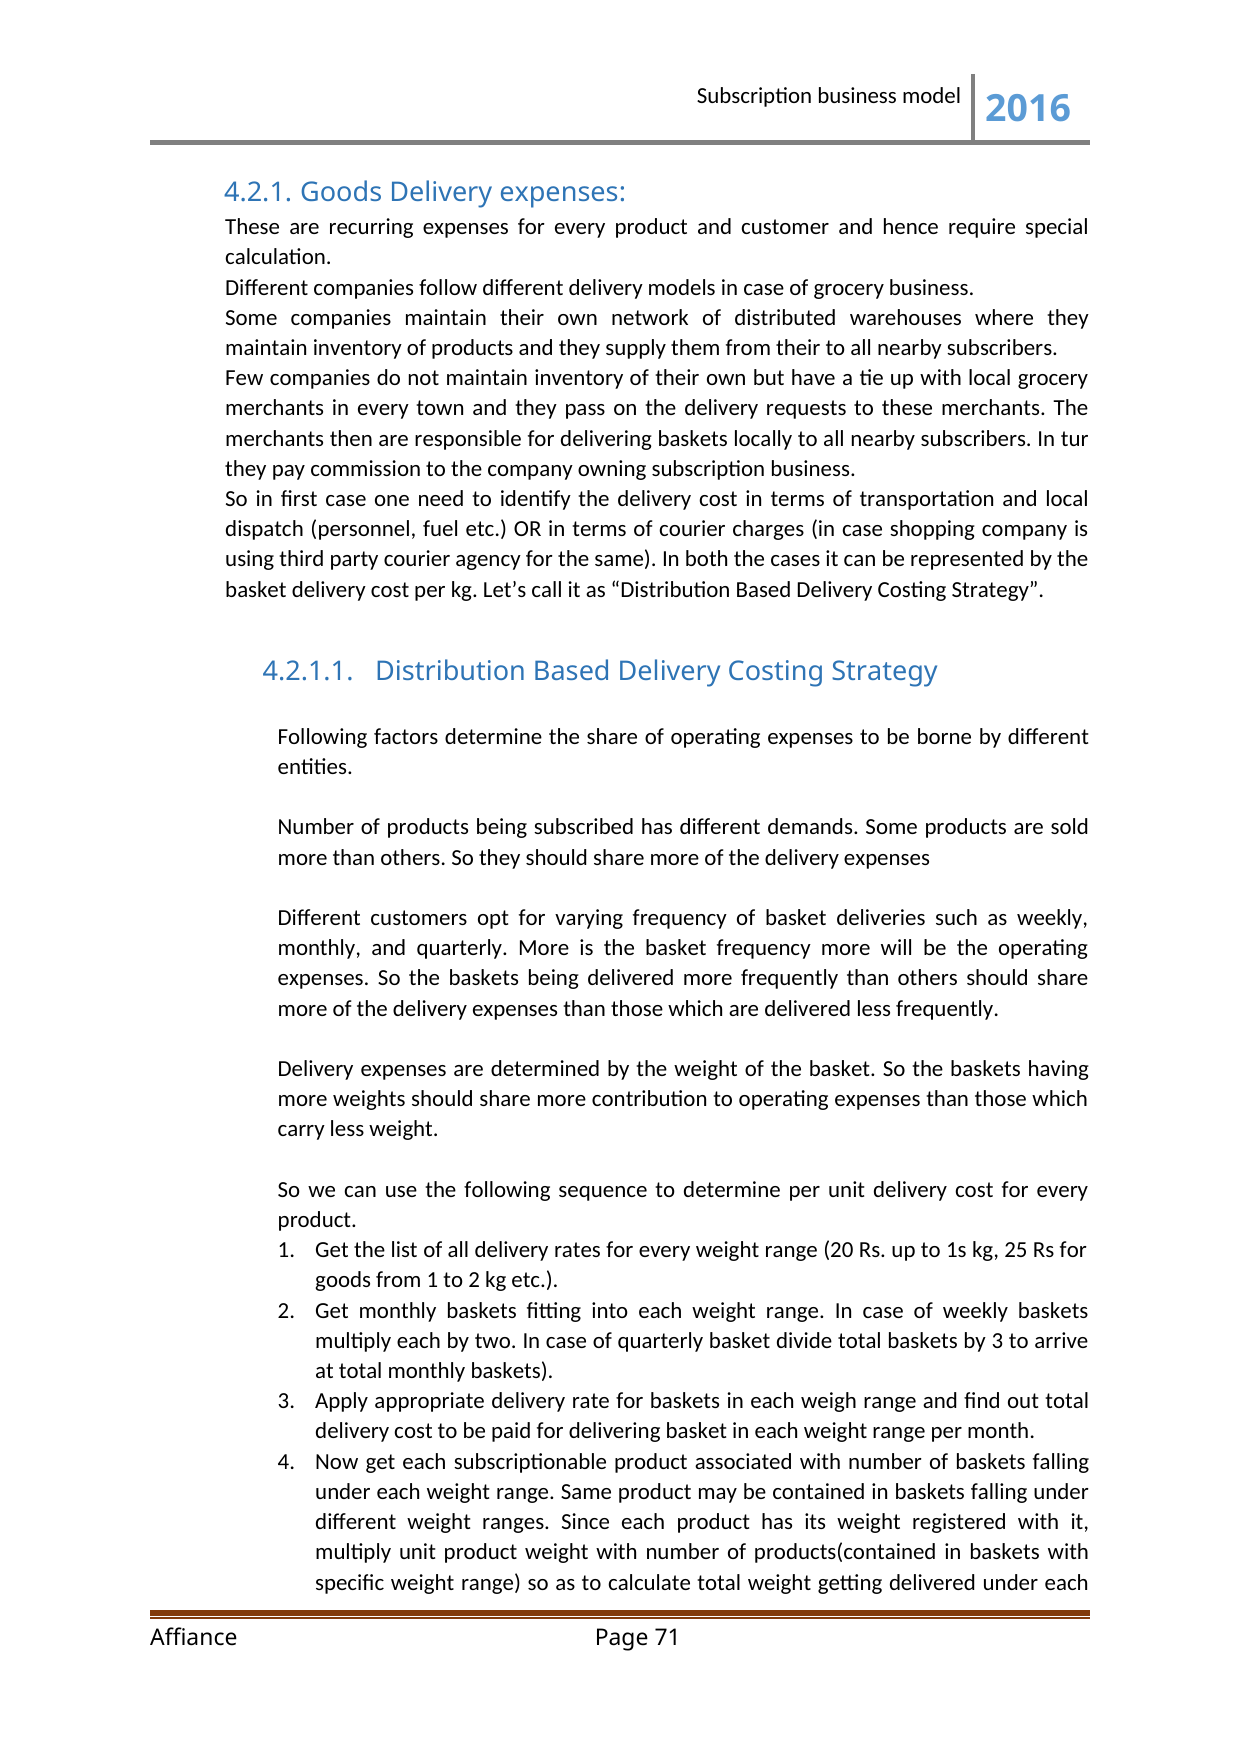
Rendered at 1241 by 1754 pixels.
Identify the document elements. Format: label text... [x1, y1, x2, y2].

subtitle Goods Delivery expenses: [224, 172, 1090, 209]
list Delivery expenses are determined by the weight of the basket. So the baskets having more weights should share more contribution to operating expenses than those which carry less weight. [277, 1054, 1090, 1143]
list These are recurring expenses for every product and customer and hence require special calculation. [225, 212, 1090, 271]
list Some companies maintain their own network of distributed warehouses where they maintain inventory of products and they supply them from their to all nearby subscribers. [225, 303, 1090, 361]
subtitle Distribution Based Delivery Costing Strategy [262, 652, 1090, 689]
list Different customers opt for varying frequency of basket deliveries such as weekly, monthly, and quarterly. More is the basket frequency more will be the operating expenses. So the baskets being delivered more frequently than others should share more of the delivery expenses than those which are delivered less frequently. [277, 903, 1090, 1022]
list Different companies follow different delivery models in case of grocery business. [225, 273, 1090, 301]
list Get the list of all delivery rates for every weight range (20 Rs. up to 1s kg, 25 Rs for goods from 1 to 2 kg etc.). [277, 1235, 1090, 1294]
list Few companies do not maintain inventory of their own but have a tie up with local grocery merchants in every town and they pass on the delivery requests to these merchants. The merchants then are responsible for delivering baskets locally to all nearby subscribers. In tur they pay commission to the company owning subscription business. [225, 363, 1090, 482]
list Following factors determine the share of operating expenses to be borne by different entities. [277, 722, 1090, 780]
list So we can use the following sequence to determine per unit delivery cost for every product. [277, 1175, 1090, 1233]
list Number of products being subscribed has different demands. Some products are sold more than others. So they should share more of the delivery expenses [277, 812, 1090, 871]
list Get monthly baskets fitting into each weight range. In case of weekly baskets multiply each by two. In case of quarterly basket divide total baskets by 3 to arrive at total monthly baskets). [277, 1296, 1090, 1384]
list So in first case one need to identify the delivery cost in terms of transportation and local dispatch (personnel, fuel etc.) OR in terms of courier charges (in case shopping company is using third party courier agency for the same). In both the cases it can be represented by the basket delivery cost per kg. Let’s call it as “Distribution Based Delivery Costing Strategy”. [225, 484, 1090, 603]
list Apply appropriate delivery rate for baskets in each weigh range and find out total delivery cost to be paid for delivering basket in each weight range per month. [277, 1386, 1090, 1445]
